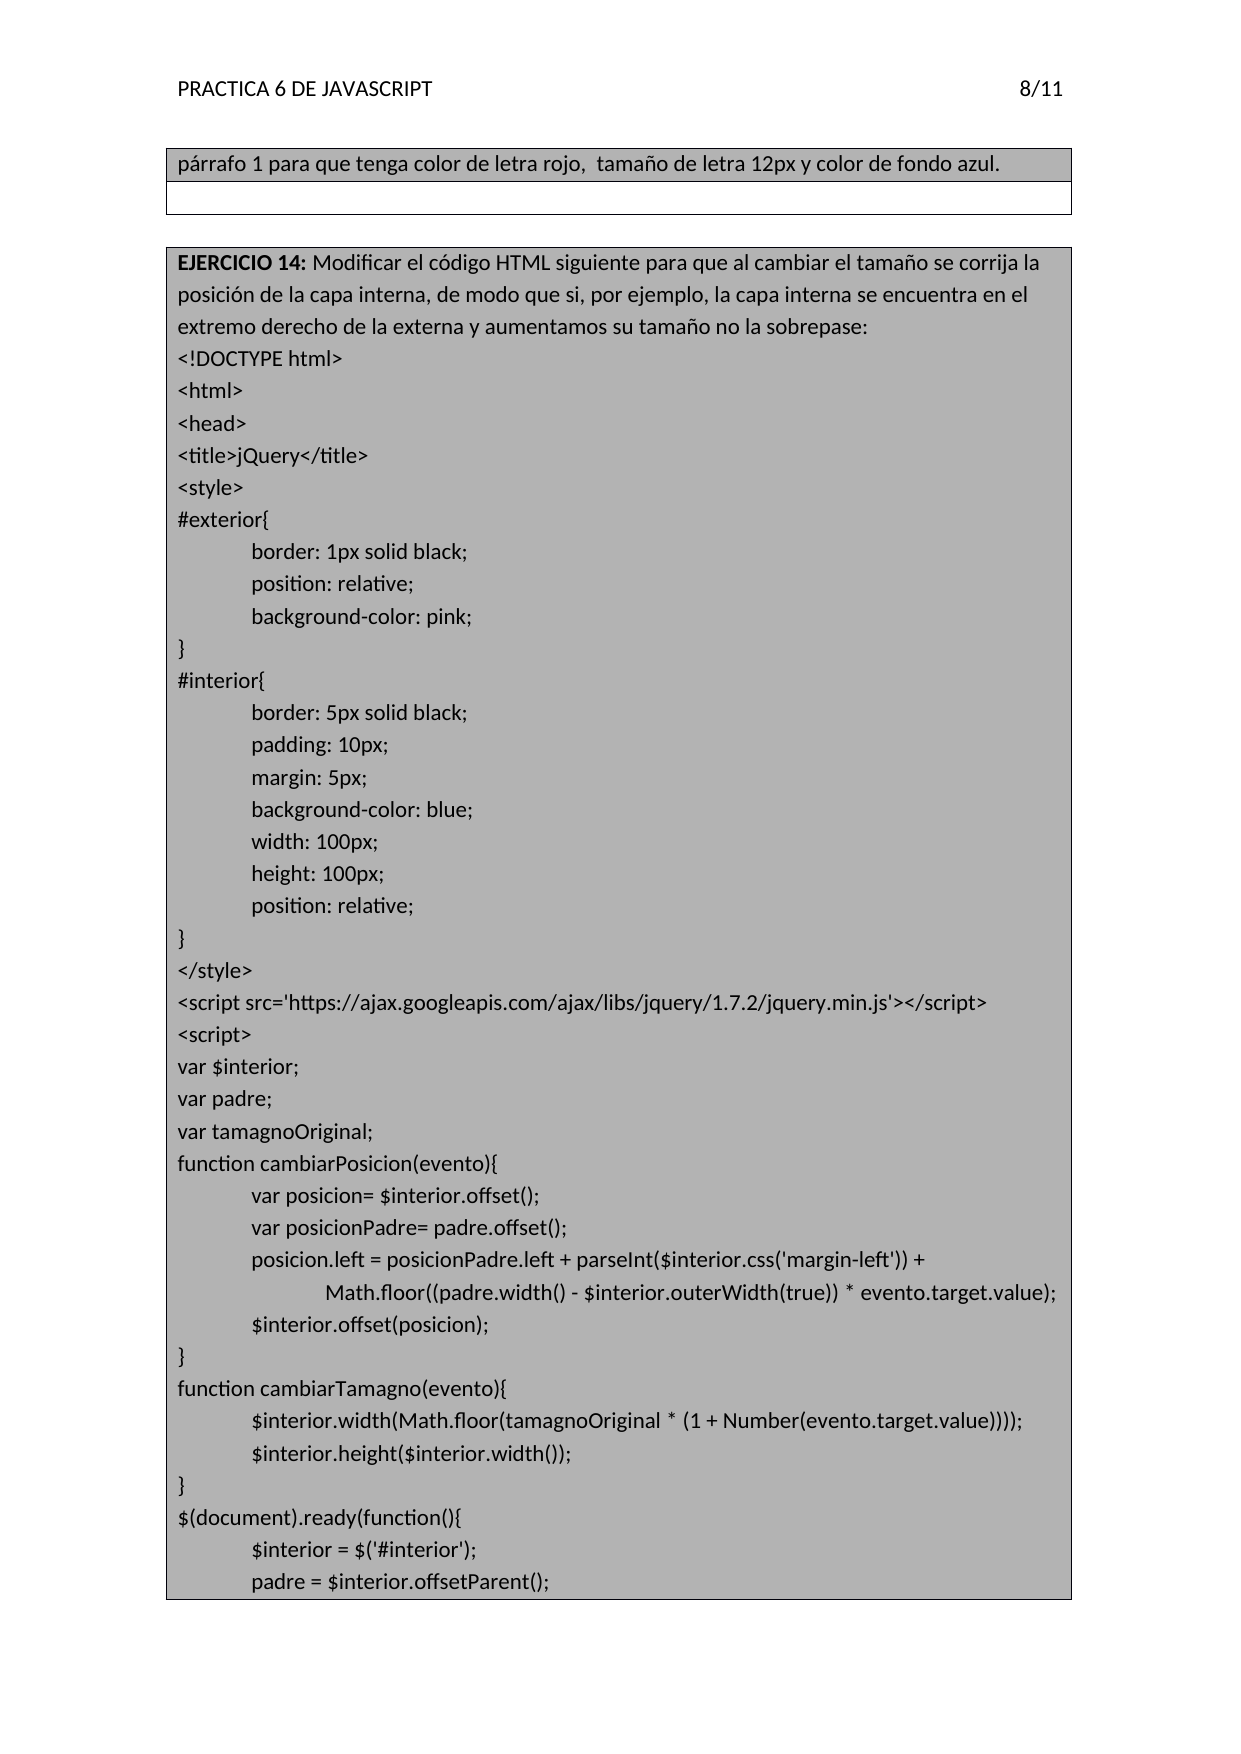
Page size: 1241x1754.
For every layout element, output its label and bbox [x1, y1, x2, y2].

table_cell [167, 182, 1071, 213]
table_header [167, 248, 1071, 1599]
table_header [167, 149, 1071, 181]
